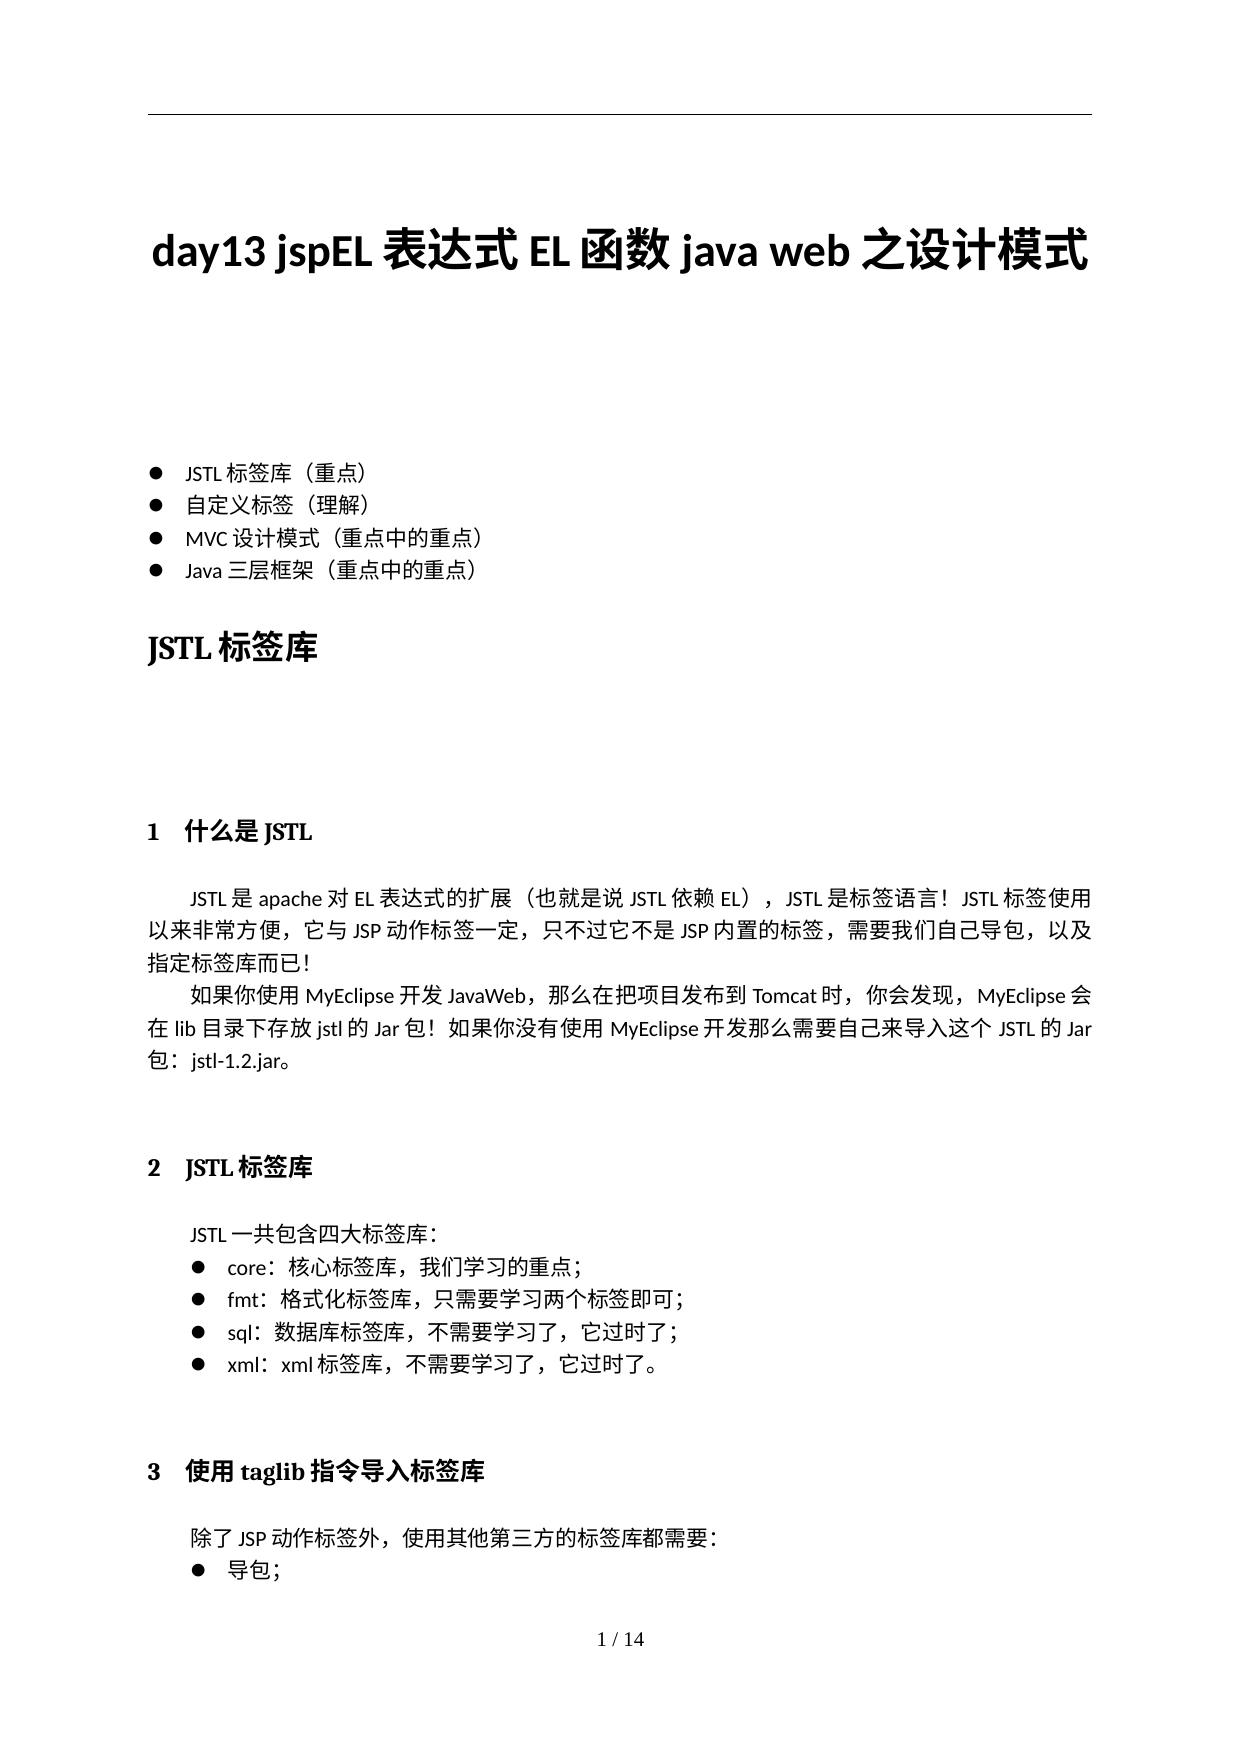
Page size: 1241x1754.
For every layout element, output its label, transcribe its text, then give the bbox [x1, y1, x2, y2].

list core：核心标签库，我们学习的重点； [190, 1249, 1092, 1282]
list 导包； [190, 1553, 1092, 1585]
subtitle 2 JSTL标签库 [148, 1133, 1092, 1198]
list sql：数据库标签库，不需要学习了，它过时了； [190, 1314, 1092, 1347]
list xml：xml标签库，不需要学习了，它过时了。 [190, 1347, 1092, 1379]
subtitle day13 jspEL表达式EL函数 java web之设计模式 [148, 197, 1092, 295]
list fmt：格式化标签库，只需要学习两个标签即可； [190, 1282, 1092, 1314]
list Java三层框架（重点中的重点） [148, 553, 1092, 585]
text 如果你使用MyEclipse开发JavaWeb，那么在把项目发布到Tomcat时，你会发现，MyEclipse会在lib目录下存放jstl的Jar包！如果你没有使用MyEclipse开发那么需要自己来导入这个JSTL的Jar包：jstl-1.2.jar。 [148, 978, 1092, 1076]
subtitle 3 使用taglib指令导入标签库 [148, 1437, 1092, 1502]
text JSTL是apache对EL表达式的扩展（也就是说JSTL依赖EL），JSTL是标签语言！JSTL标签使用以来非常方便，它与JSP动作标签一定，只不过它不是JSP内置的标签，需要我们自己导包，以及指定标签库而已！ [148, 881, 1092, 978]
text 除了JSP动作标签外，使用其他第三方的标签库都需要： [148, 1520, 1092, 1553]
subtitle 1 什么是JSTL [148, 797, 1092, 862]
list 自定义标签（理解） [148, 488, 1092, 520]
list MVC设计模式（重点中的重点） [148, 520, 1092, 553]
text JSTL一共包含四大标签库： [148, 1217, 1092, 1249]
subtitle JSTL标签库 [148, 612, 1092, 677]
list JSTL标签库（重点） [148, 455, 1092, 488]
